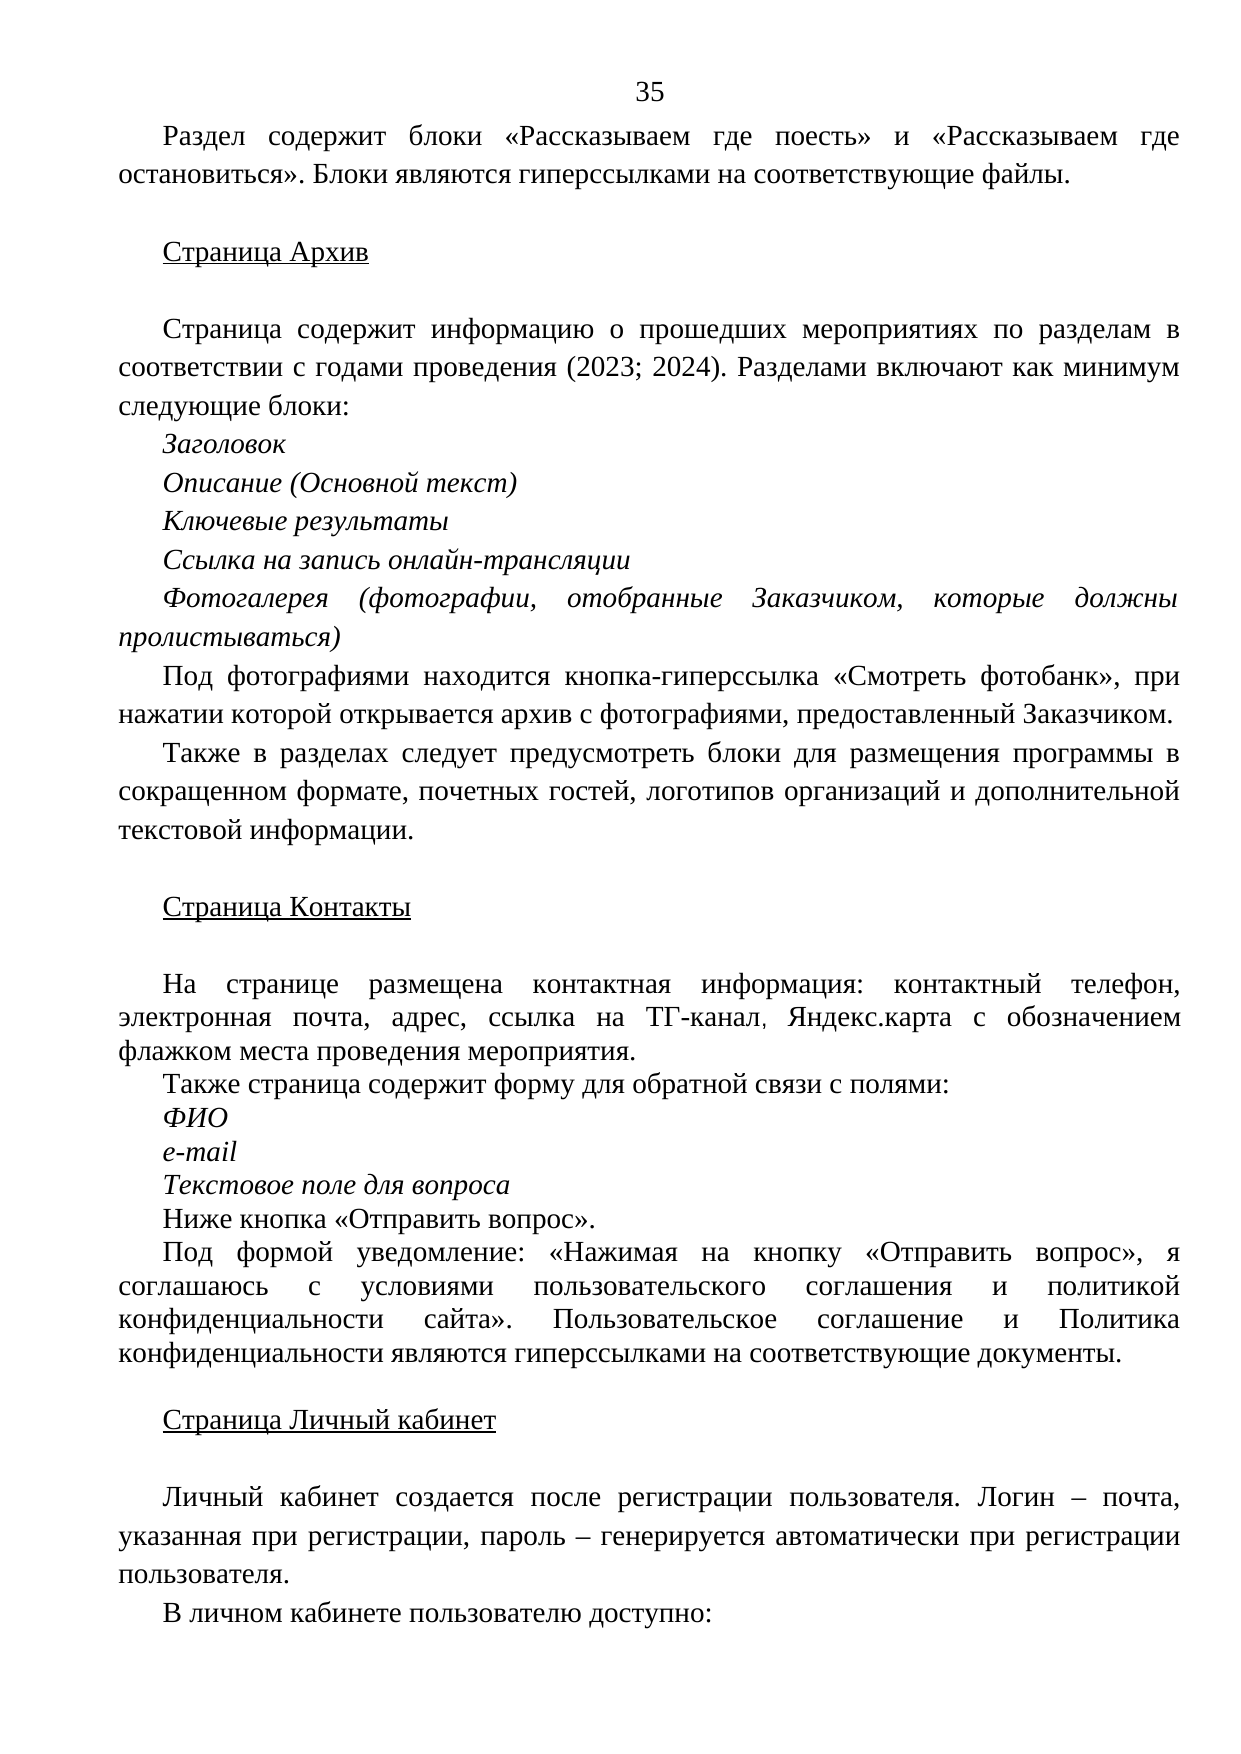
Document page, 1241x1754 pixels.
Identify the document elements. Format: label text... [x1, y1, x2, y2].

text Страница содержит информацию о прошедших мероприятиях по разделам в соответствии с годами проведения (2023; 2024). Разделами включают как минимум следующие блоки: [118, 311, 1181, 421]
text Текстовое поле для вопроса [118, 1167, 1181, 1201]
text e-mail [118, 1134, 1181, 1167]
text Страница Личный кабинет [118, 1402, 1181, 1436]
text Также в разделах следует предусмотреть блоки для размещения программы в сокращенном формате, почетных гостей, логотипов организаций и дополнительной текстовой информации. [118, 735, 1181, 845]
text На странице размещена контактная информация: контактный телефон, электронная почта, адрес, ссылка на ТГ-канал, Яндекс.карта с обозначением флажком места проведения мероприятия. [118, 966, 1181, 1067]
text Под формой уведомление: «Нажимая на кнопку «Отправить вопрос», я соглашаюсь с условиями пользовательского соглашения и политикой конфиденциальности сайта». Пользовательское соглашение и Политика конфиденциальности являются гиперссылками на соответствующие документы. [118, 1234, 1181, 1368]
text Фотогалерея (фотографии, отобранные Заказчиком, которые должны пролистываться) [118, 581, 1181, 653]
text Раздел содержит блоки «Рассказываем где поесть» и «Рассказываем где остановиться». Блоки являются гиперссылками на соответствующие файлы. [118, 118, 1181, 190]
text В личном кабинете пользователю доступно: [118, 1595, 1181, 1628]
text Под фотографиями находится кнопка-гиперссылка «Смотреть фотобанк», при нажатии которой открывается архив с фотографиями, предоставленный Заказчиком. [118, 658, 1181, 730]
text Ссылка на запись онлайн-трансляции [118, 542, 1181, 576]
text Ниже кнопка «Отправить вопрос». [118, 1201, 1181, 1234]
text Страница Архив [118, 234, 1181, 267]
text Также страница содержит форму для обратной связи с полями: [118, 1067, 1181, 1100]
text Заголовок [118, 426, 1181, 460]
text ФИО [118, 1100, 1181, 1134]
text Страница Контакты [118, 889, 1181, 922]
text Личный кабинет создается после регистрации пользователя. Логин – почта, указанная при регистрации, пароль – генерируется автоматически при регистрации пользователя. [118, 1479, 1181, 1590]
text Ключевые результаты [118, 503, 1181, 537]
text Описание (Основной текст) [118, 465, 1181, 498]
